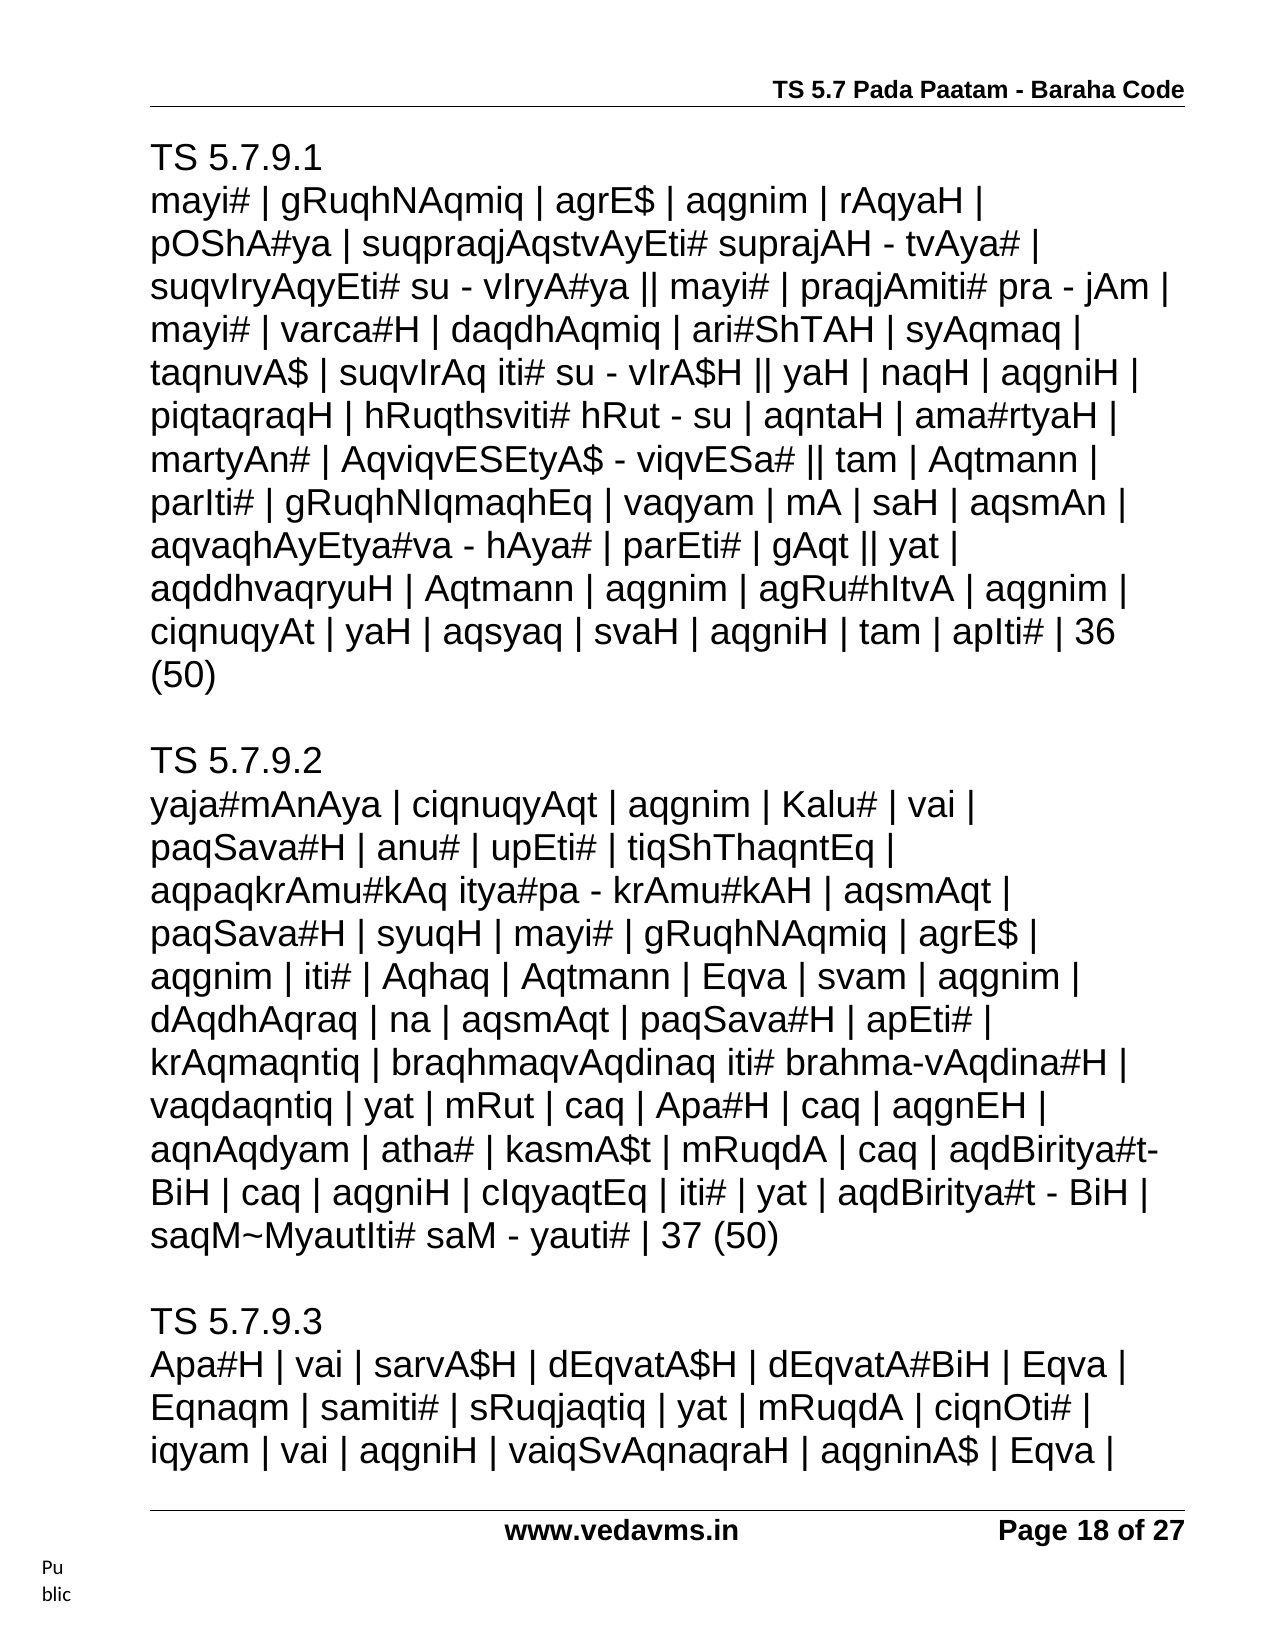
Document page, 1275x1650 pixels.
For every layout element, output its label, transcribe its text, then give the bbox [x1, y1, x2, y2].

text TS 5.7.9.2 [150, 739, 1185, 782]
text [150, 1342, 1185, 1472]
text yaja#mAnAya | ciqnuqyAqt | aqgnim | Kalu# | vai | paqSava#H | anu# | upEti# | tiqShThaqntEq | aqpaqkrAmu#kAq itya#pa - krAmu#kAH | aqsmAqt | paqSava#H | syuqH | mayi# | gRuqhNAqmiq | agrE$ | aqgnim | iti# | Aqhaq | Aqtmann | Eqva | svam | aqgnim | dAqdhAqraq | na | aqsmAqt | paqSava#H | apEti# | krAqmaqntiq | braqhmaqvAqdinaq iti# brahma-vAqdina#H | vaqdaqntiq | yat | mRut | caq | Apa#H | caq | aqgnEH | aqnAqdyam | atha# | kasmA$t | mRuqdA | caq | aqdBiritya#t-BiH | caq | aqgniH | cIqyaqtEq | iti# | yat | aqdBiritya#t - BiH | saqM~MyautIti# saM - yauti# | 37 (50) [150, 782, 1185, 1256]
text TS 5.7.9.1 [150, 135, 1185, 178]
text TS 5.7.9.3 [150, 1299, 1185, 1342]
text mayi# | gRuqhNAqmiq | agrE$ | aqgnim | rAqyaH | pOShA#ya | suqpraqjAqstvAyEti# suprajAH - tvAya# | suqvIryAqyEti# su - vIryA#ya || mayi# | praqjAmiti# pra - jAm | mayi# | varca#H | daqdhAqmiq | ari#ShTAH | syAqmaq | taqnuvA$ | suqvIrAq iti# su - vIrA$H || yaH | naqH | aqgniH | piqtaqraqH | hRuqthsviti# hRut - su | aqntaH | ama#rtyaH | martyAn# | AqviqvESEtyA$ - viqvESa# || tam | Aqtmann | parIti# | gRuqhNIqmaqhEq | vaqyam | mA | saH | aqsmAn | aqvaqhAyEtya#va - hAya# | parEti# | gAqt || yat | aqddhvaqryuH | Aqtmann | aqgnim | agRu#hItvA | aqgnim | ciqnuqyAt | yaH | aqsyaq | svaH | aqgniH | tam | apIti# | 36 (50) [150, 178, 1185, 696]
